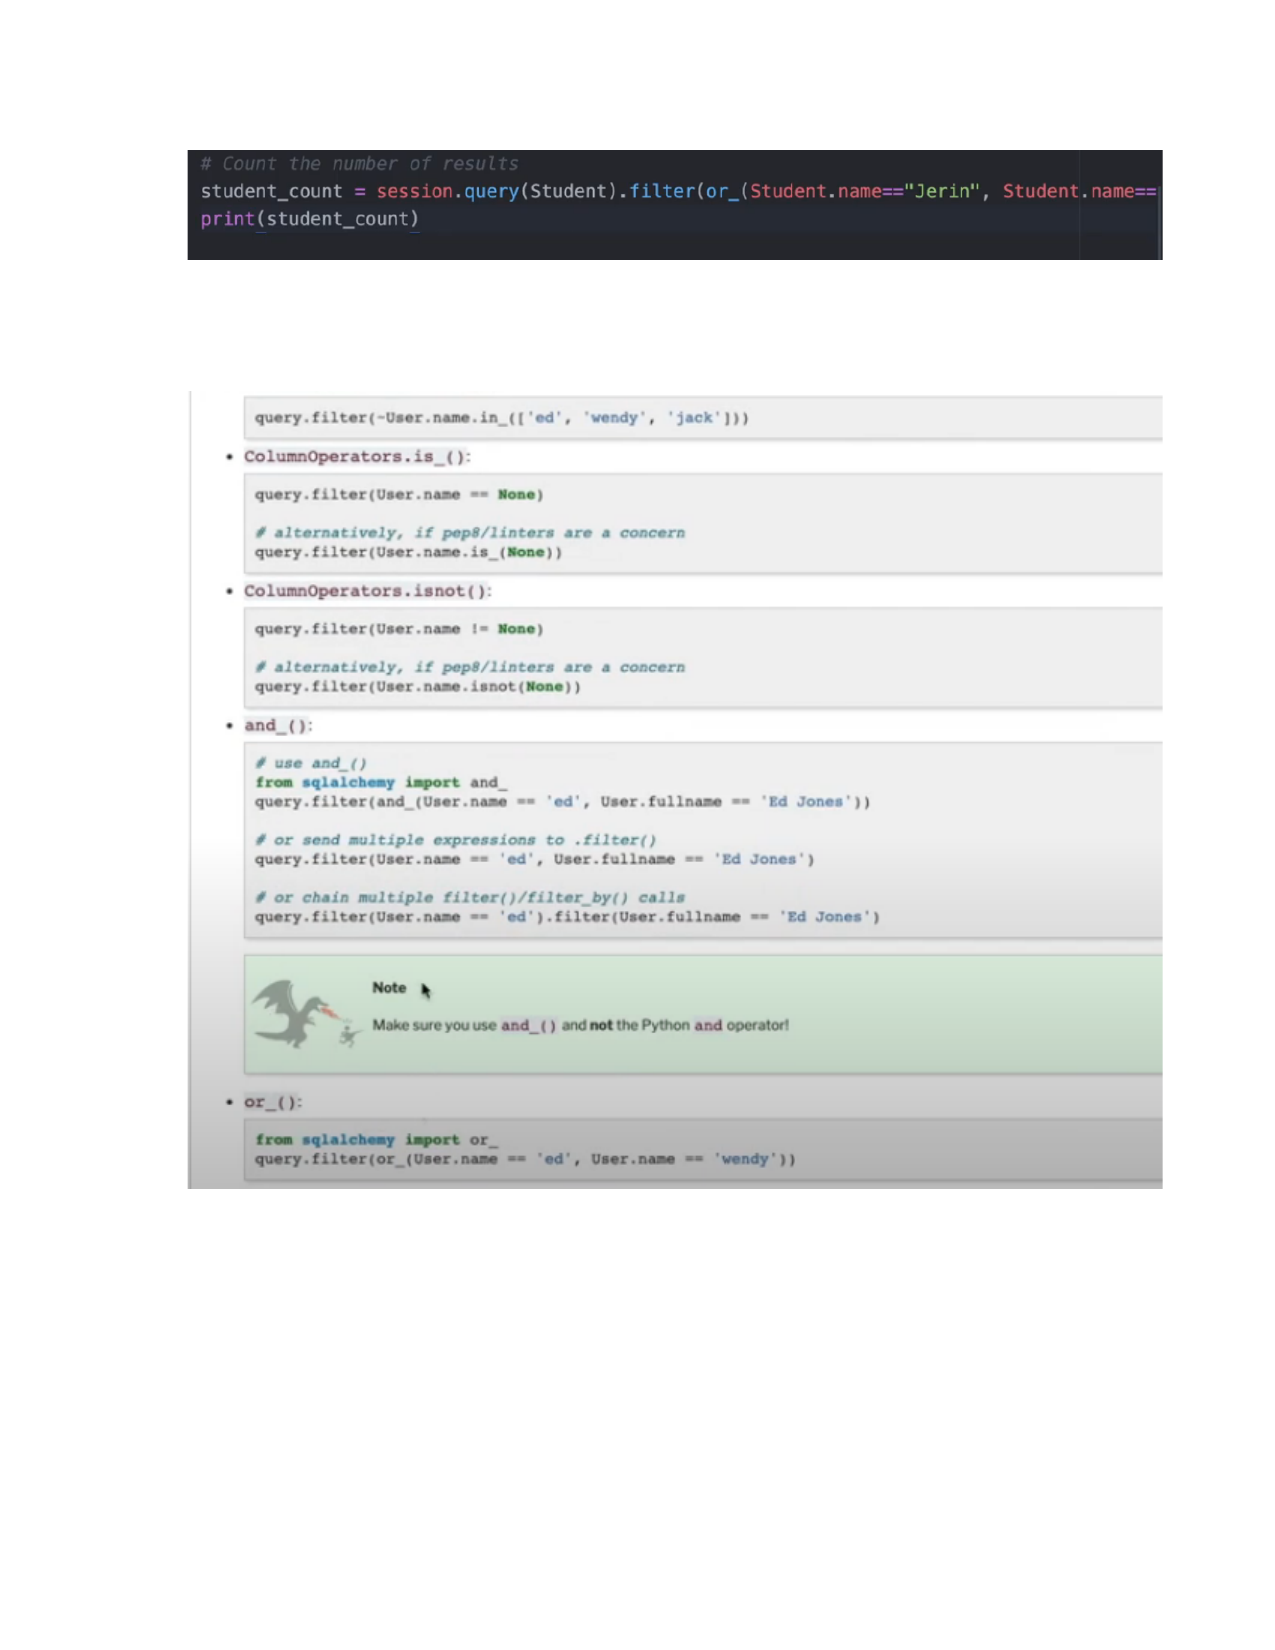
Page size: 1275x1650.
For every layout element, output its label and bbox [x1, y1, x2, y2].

picture [187, 150, 1163, 260]
picture [187, 391, 1163, 1189]
